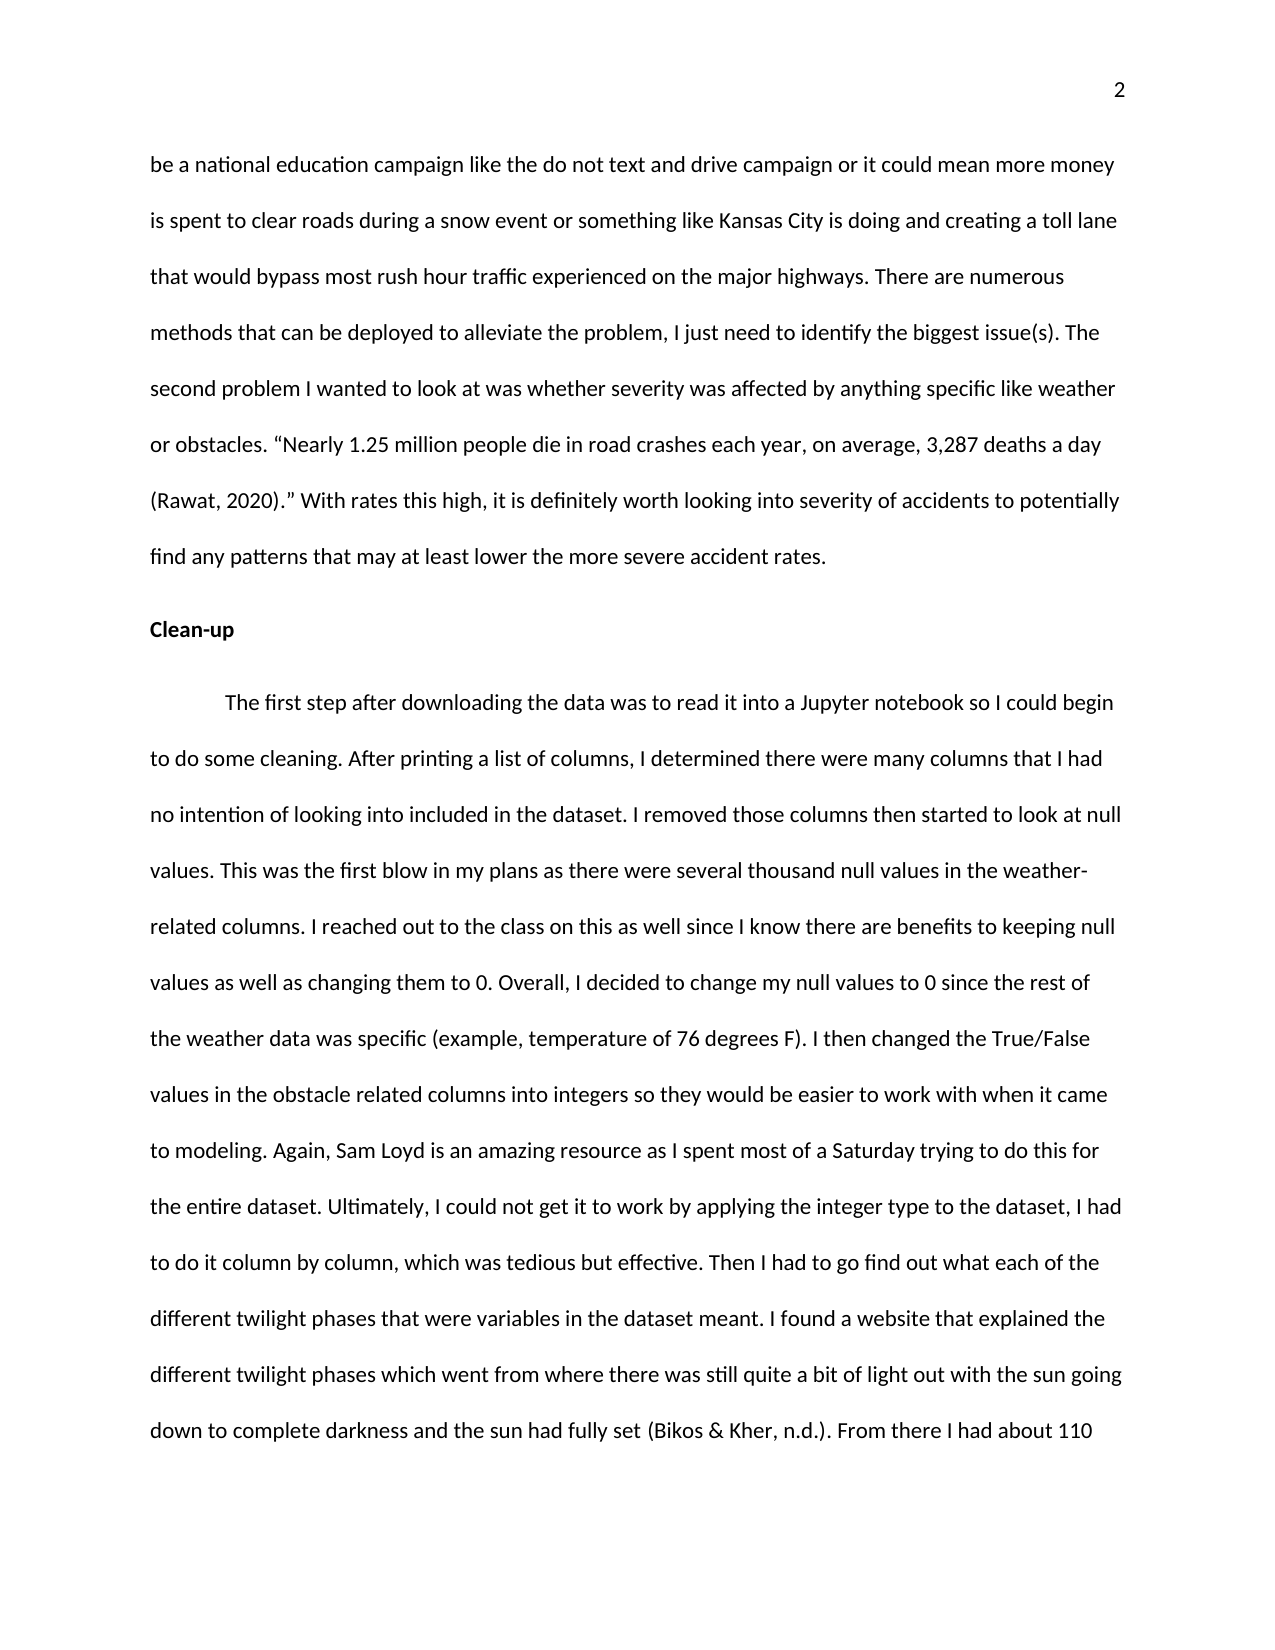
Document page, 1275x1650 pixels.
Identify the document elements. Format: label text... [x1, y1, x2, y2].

text Clean-up [150, 615, 1125, 643]
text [150, 688, 1125, 1444]
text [150, 150, 1125, 570]
